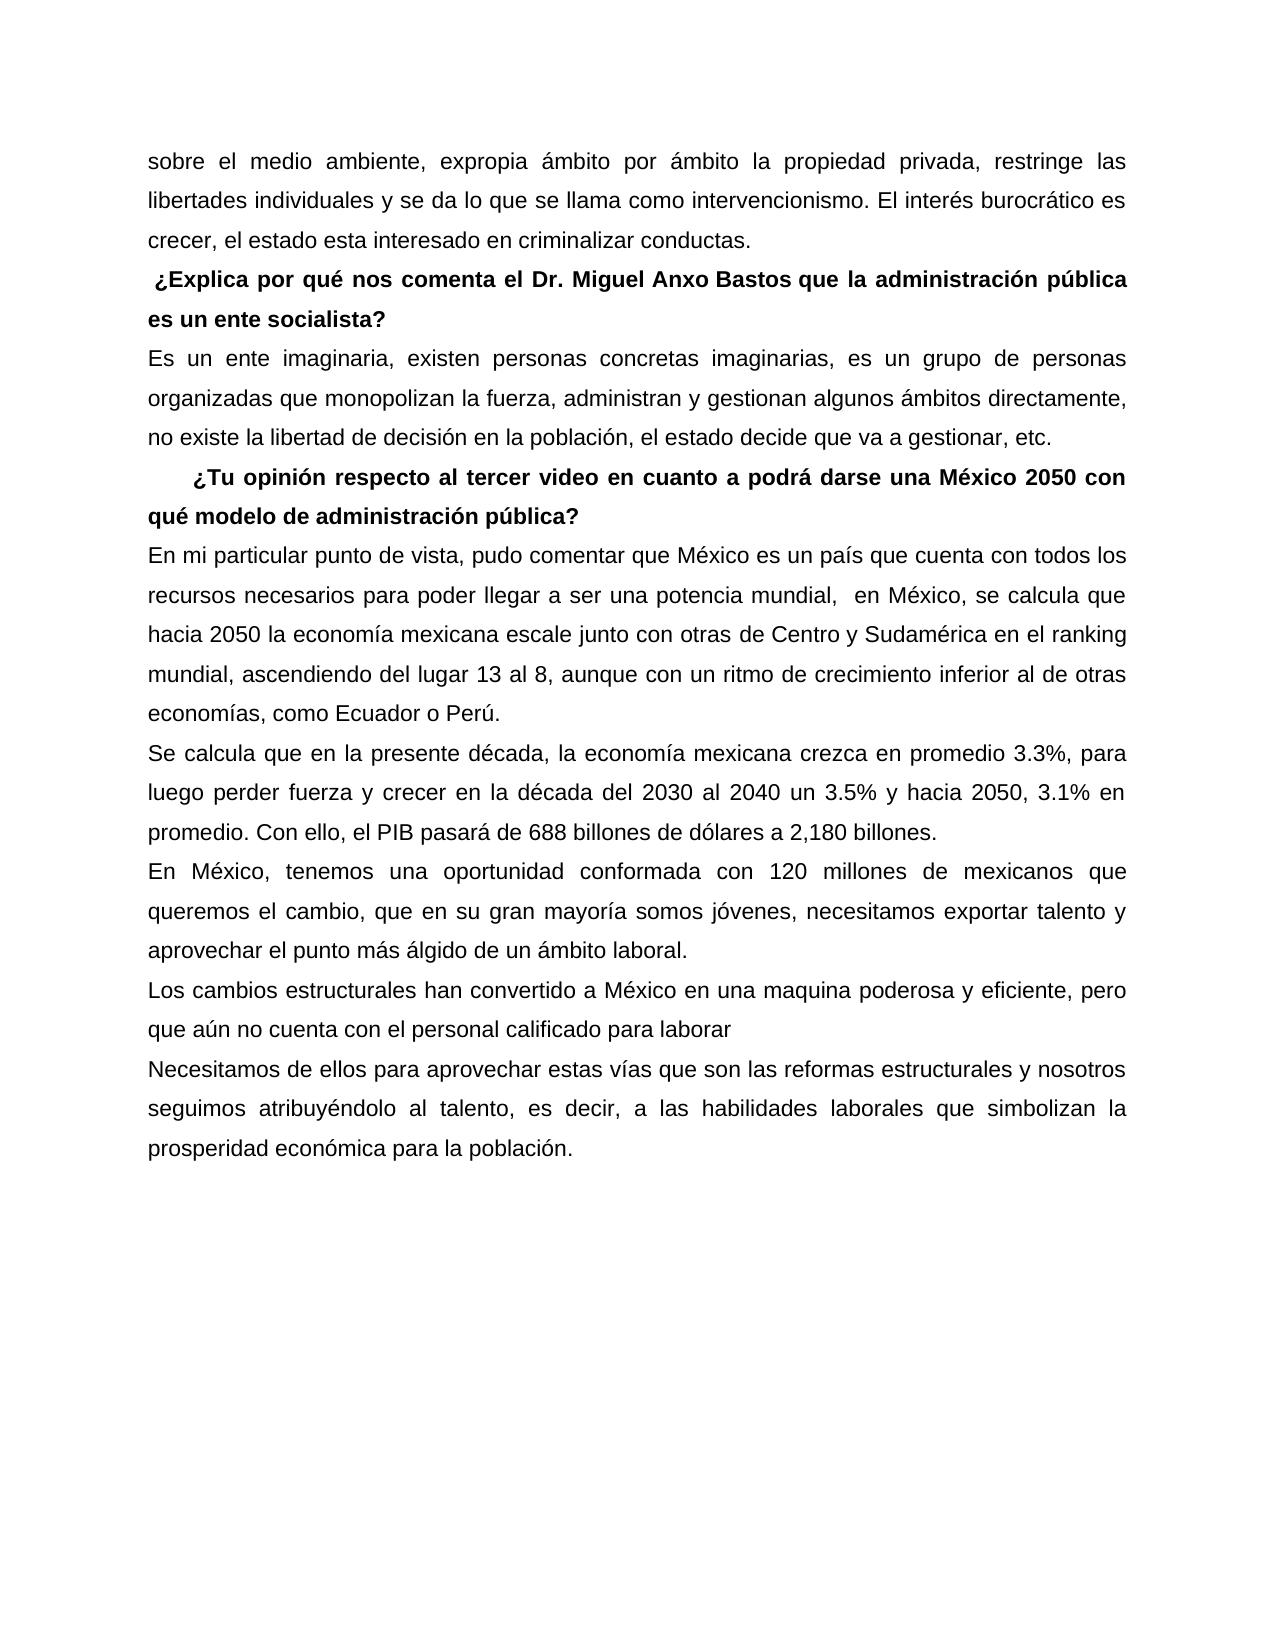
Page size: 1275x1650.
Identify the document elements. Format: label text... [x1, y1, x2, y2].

text En mi particular punto de vista, pudo comentar que México es un país que cuenta con todos los recursos necesarios para poder llegar a ser una potencia mundial, en México, se calcula que hacia 2050 la economía mexicana escale junto con otras de Centro y Sudamérica en el ranking mundial, ascendiendo del lugar 13 al 8, aunque con un ritmo de crecimiento inferior al de otras economías, como Ecuador o Perú. [148, 542, 1127, 727]
text En México, tenemos una oportunidad conformada con 120 millones de mexicanos que queremos el cambio, que en su gran mayoría somos jóvenes, necesitamos exportar talento y aprovechar el punto más álgido de un ámbito laboral. [148, 858, 1127, 963]
text Es un ente imaginaria, existen personas concretas imaginarias, es un grupo de personas organizadas que monopolizan la fuerza, administran y gestionan algunos ámbitos directamente, no existe la libertad de decisión en la población, el estado decide que va a gestionar, etc. [148, 345, 1127, 450]
text ¿Explica por qué nos comenta el Dr. Miguel Anxo Bastos que la administración pública es un ente socialista? [148, 266, 1127, 332]
text ¿Tu opinión respecto al tercer video en cuanto a podrá darse una México 2050 con qué modelo de administración pública? [148, 463, 1127, 529]
text Los cambios estructurales han convertido a México en una maquina poderosa y eficiente, pero que aún no cuenta con el personal calificado para laborar [148, 977, 1127, 1042]
text Necesitamos de ellos para aprovechar estas vías que son las reformas estructurales y nosotros seguimos atribuyéndolo al talento, es decir, a las habilidades laborales que simbolizan la prosperidad económica para la población. [148, 1056, 1127, 1161]
text Se calcula que en la presente década, la economía mexicana crezca en promedio 3.3%, para luego perder fuerza y crecer en la década del 2030 al 2040 un 3.5% y hacia 2050, 3.1% en promedio. Con ello, el PIB pasará de 688 billones de dólares a 2,180 billones. [148, 740, 1127, 845]
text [148, 148, 1127, 253]
